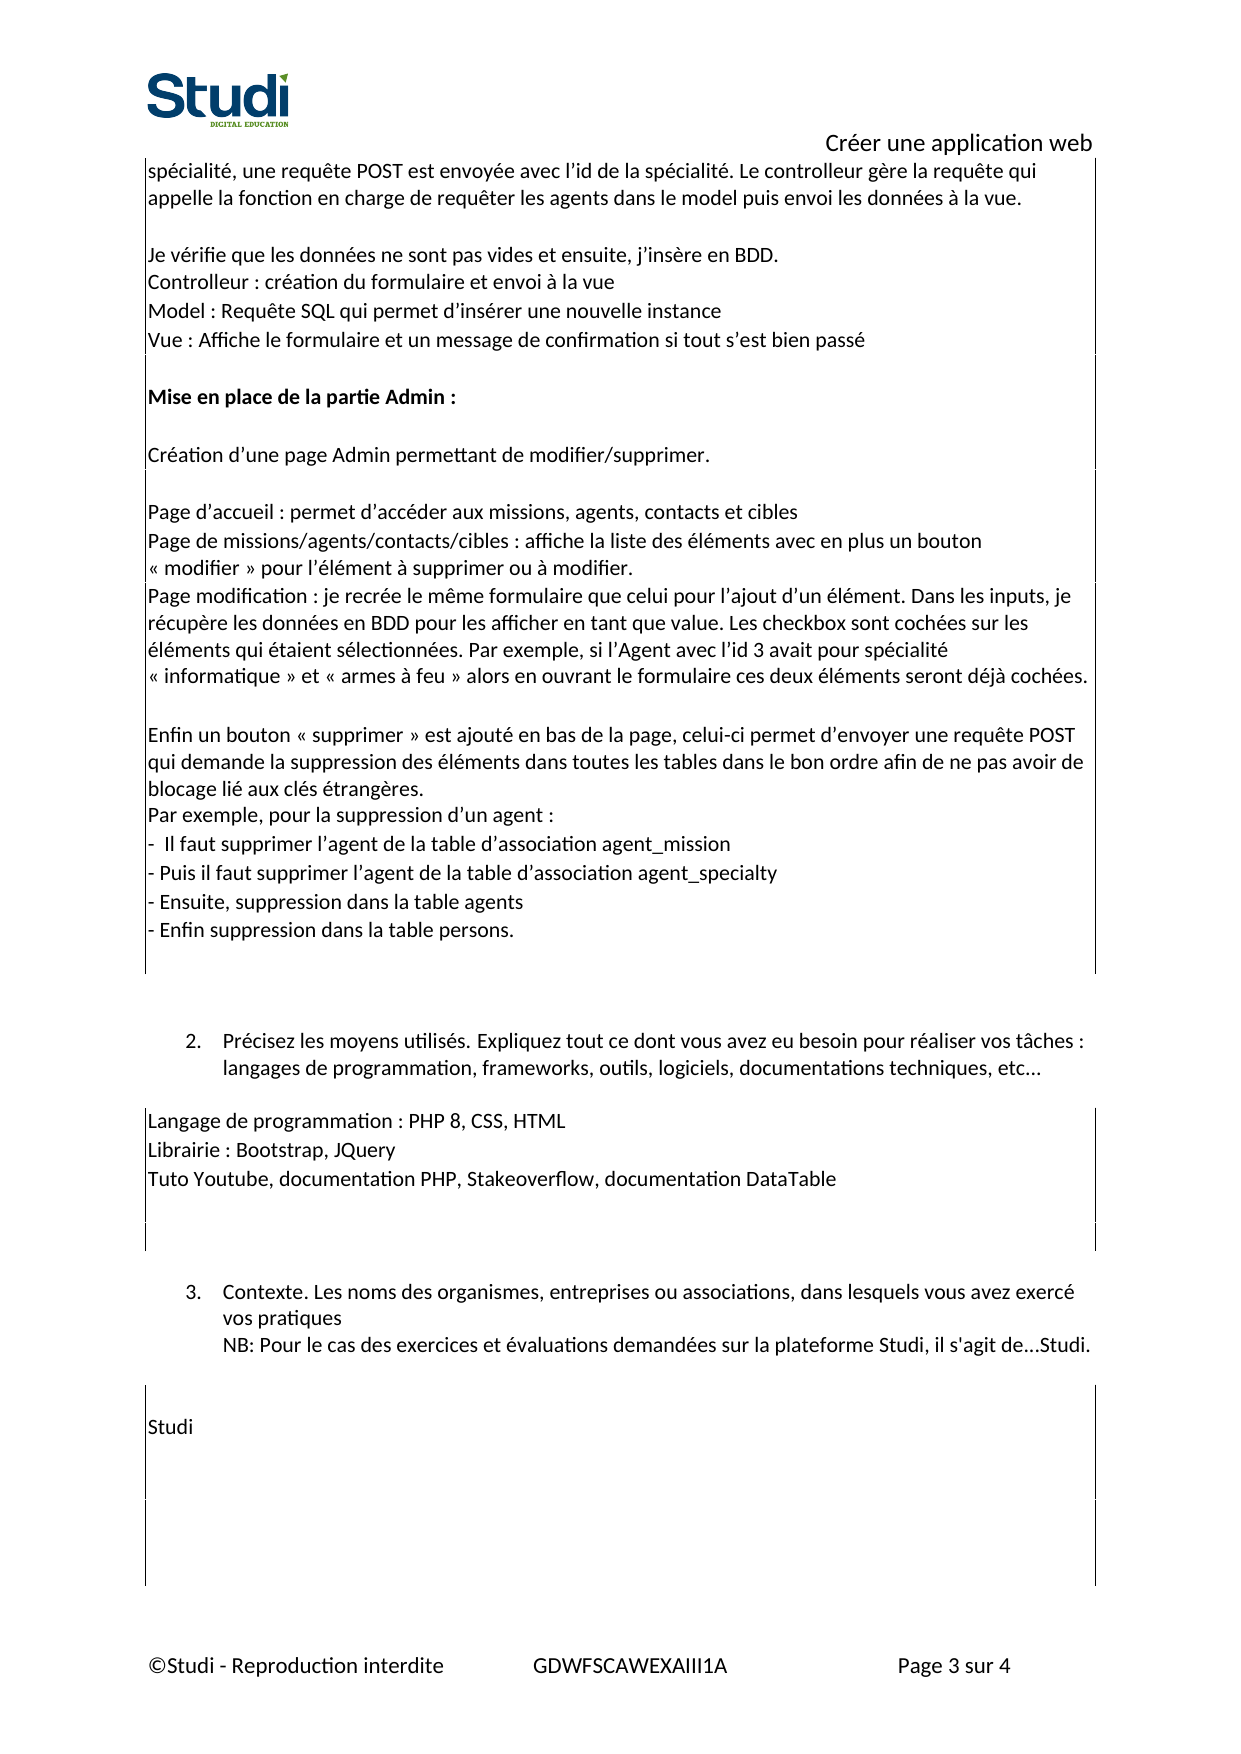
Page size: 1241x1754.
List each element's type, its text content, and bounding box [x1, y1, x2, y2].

text - Puis il faut supprimer l’agent de la table d’association agent_specialty [146, 859, 1095, 888]
text Model : Requête SQL qui permet d’insérer une nouvelle instance [146, 297, 1095, 326]
text Tuto Youtube, documentation PHP, Stakeoverflow, documentation DataTable [146, 1165, 1095, 1194]
text NB: Pour le cas des exercices et évaluations demandées sur la plateforme Studi, il s'agit de...Studi. [185, 1331, 1093, 1358]
text Langage de programmation : PHP 8, CSS, HTML [144, 1107, 1095, 1136]
text Mise en place de la partie Admin : [146, 383, 1095, 412]
list Précisez les moyens utilisés. Expliquez tout ce dont vous avez eu besoin pour réaliser vos tâches : langages de programmation, frameworks, outils, logiciels, documentations techniques, etc... [185, 1027, 1093, 1081]
text - Ensuite, suppression dans la table agents [146, 888, 1095, 917]
text Vue : Affiche le formulaire et un message de confirmation si tout s’est bien passé [146, 326, 1095, 354]
text Studi [146, 1413, 1095, 1442]
text Page modification : je recrée le même formulaire que celui pour l’ajout d’un élément. Dans les inputs, je récupère les données en BDD pour les afficher en tant que value. Les checkbox sont cochées sur les éléments qui étaient sélectionnées. Par exemple, si l’Agent avec l’id 3 avait pour spécialité « informatique » et « armes à feu » alors en ouvrant le formulaire ces deux éléments seront déjà cochées. [146, 582, 1095, 722]
list Contexte. Les noms des organismes, entreprises ou associations, dans lesquels vous avez exercé vos pratiques [185, 1278, 1093, 1331]
text Je vérifie que les données ne sont pas vides et ensuite, j’insère en BDD. Controlleur : création du formulaire et envoi à la vue [146, 242, 1095, 297]
text Page d’accueil : permet d’accéder aux missions, agents, contacts et cibles [146, 498, 1095, 527]
picture [147, 73, 289, 127]
text Enfin un bouton « supprimer » est ajouté en bas de la page, celui-ci permet d’envoyer une requête POST qui demande la suppression des éléments dans toutes les tables dans le bon ordre afin de ne pas avoir de blocage lié aux clés étrangères. Par exemple, pour la suppression d’un agent : [146, 722, 1095, 830]
text Librairie : Bootstrap, JQuery [146, 1136, 1095, 1165]
text Page de missions/agents/contacts/cibles : affiche la liste des éléments avec en plus un bouton « modifier » pour l’élément à supprimer ou à modifier. [146, 527, 1095, 582]
text Création d’une page Admin permettant de modifier/supprimer. [146, 441, 1095, 469]
text - Enfin suppression dans la table persons. [146, 917, 1095, 945]
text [144, 157, 1095, 213]
text - Il faut supprimer l’agent de la table d’association agent_mission [146, 830, 1095, 859]
